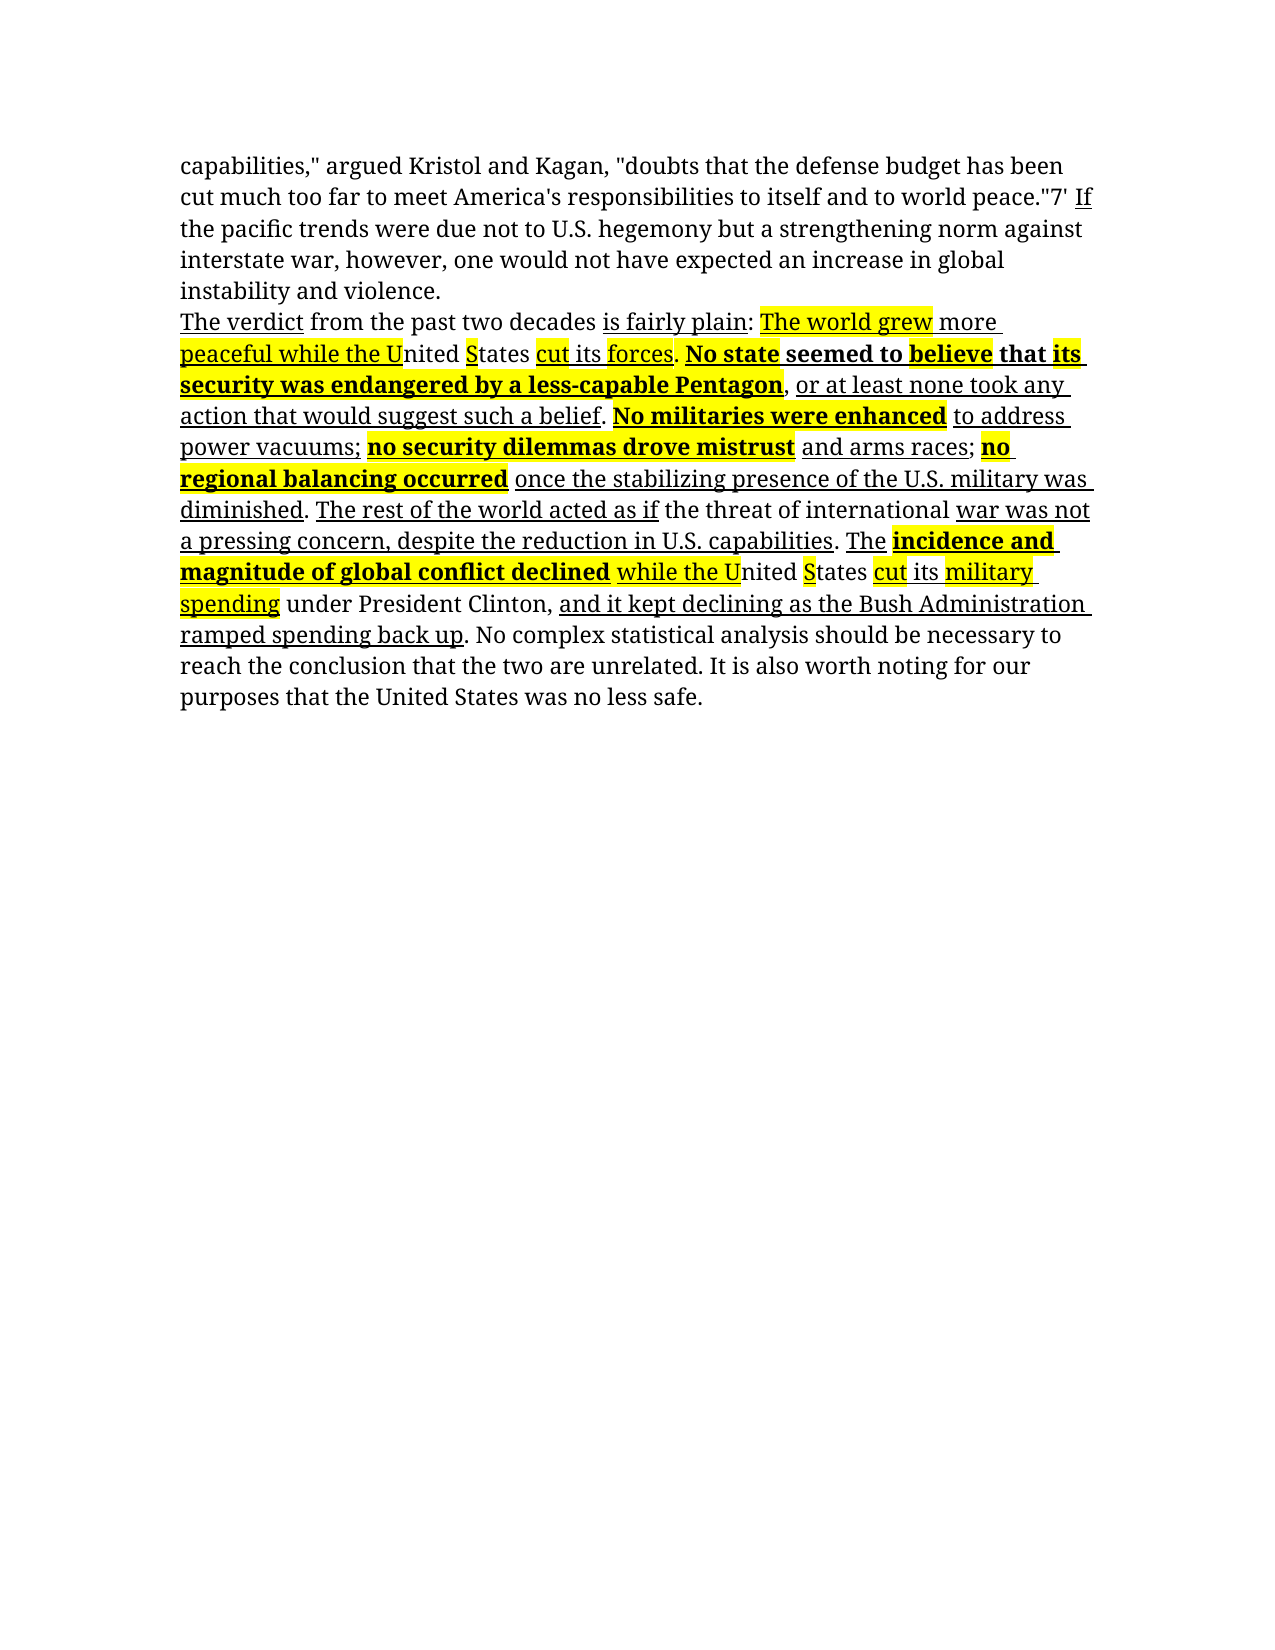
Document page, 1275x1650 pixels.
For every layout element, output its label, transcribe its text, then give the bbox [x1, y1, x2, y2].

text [180, 150, 1095, 306]
text The verdict from the past two decades is fairly plain: The world grew more peaceful while the United States cut its forces. No state seemed to believe that its security was endangered by a less-capable Pentagon, or at least none took any action that would suggest such a belief. No militaries were enhanced to address power vacuums; no security dilemmas drove mistrust and arms races; no regional balancing occurred once the stabilizing presence of the U.S. military was diminished. The rest of the world acted as if the threat of international war was not a pressing concern, despite the reduction in U.S. capabilities. The incidence and magnitude of global conflict declined while the United States cut its military spending under President Clinton, and it kept declining as the Bush Administration ramped spending back up. No complex statistical analysis should be necessary to reach the conclusion that the two are unrelated. It is also worth noting for our purposes that the United States was no less safe. [180, 306, 1095, 712]
